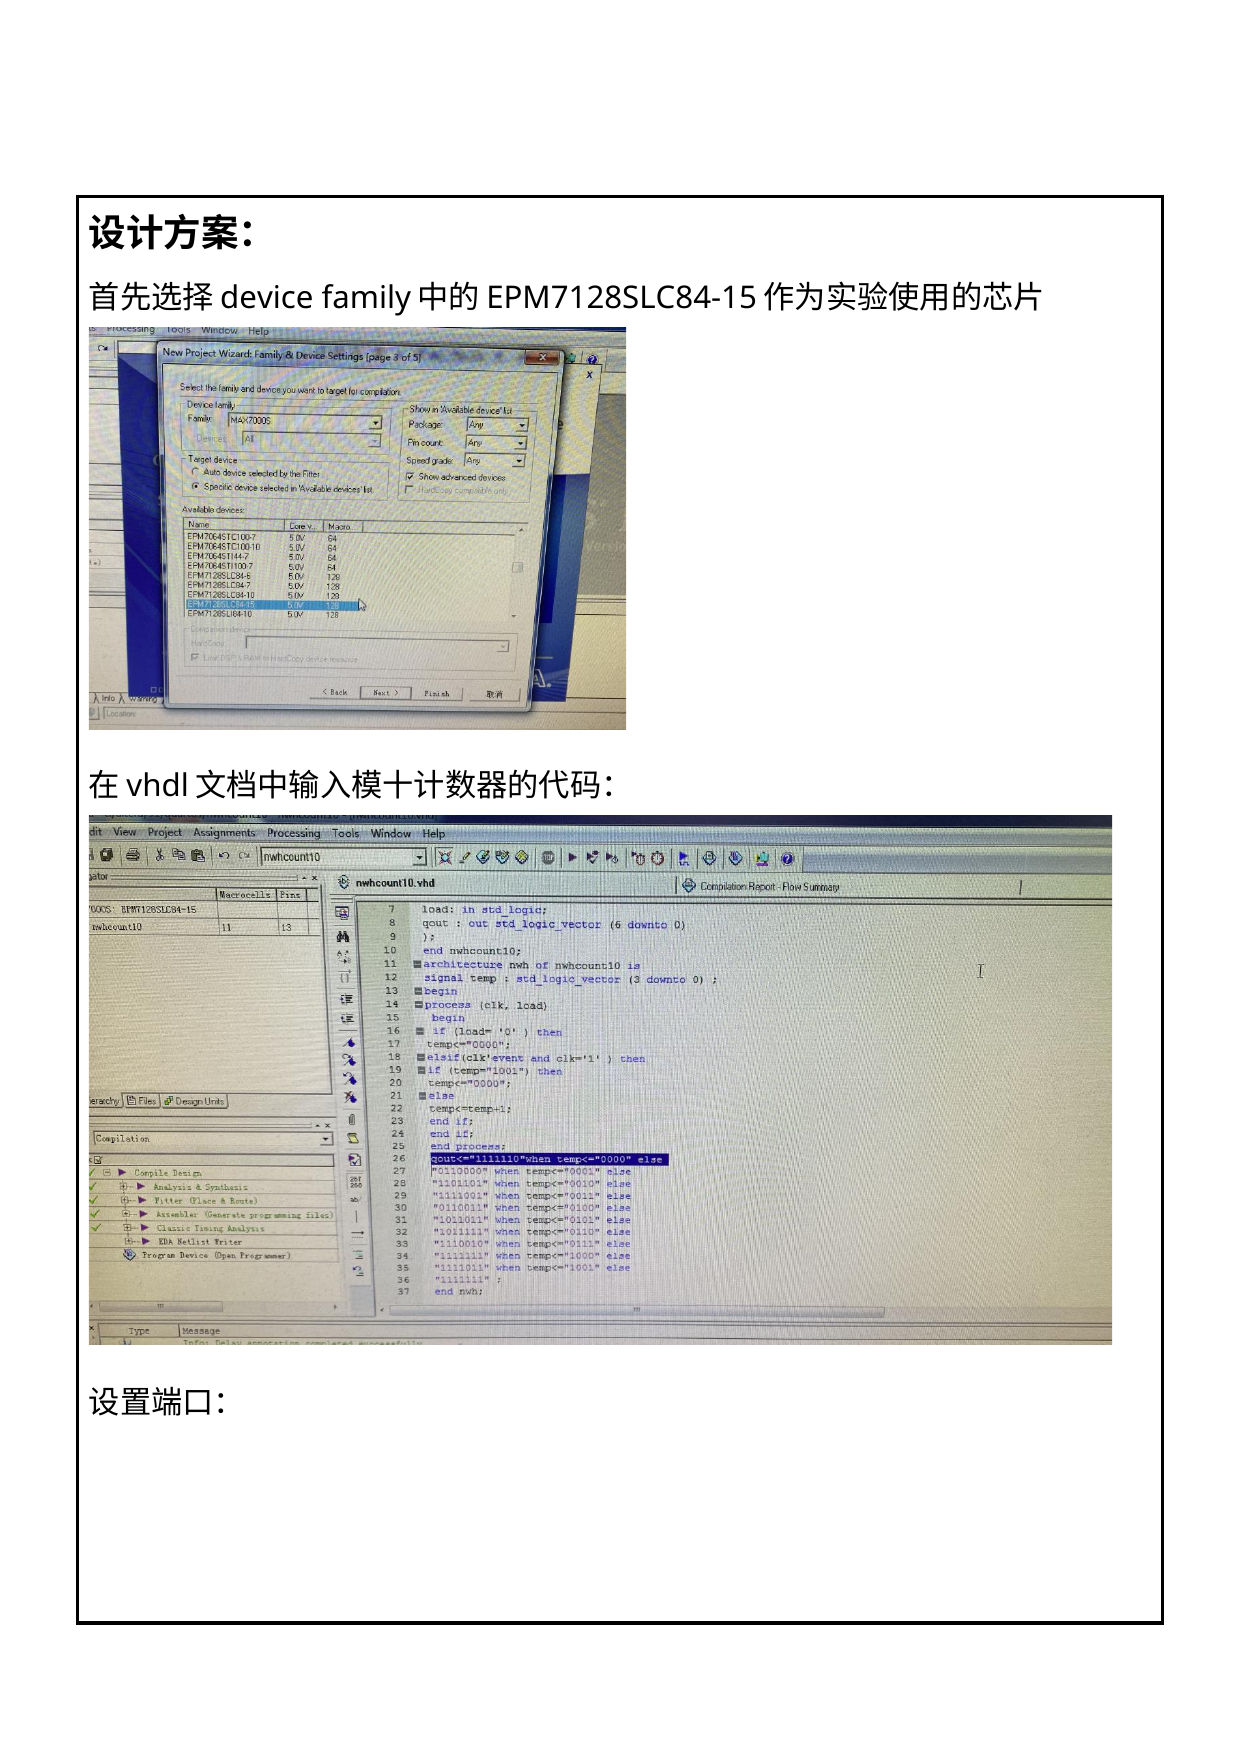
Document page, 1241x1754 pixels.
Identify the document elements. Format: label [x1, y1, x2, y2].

table_header [79, 198, 1161, 1621]
picture [88, 327, 627, 730]
picture [88, 815, 1113, 1345]
